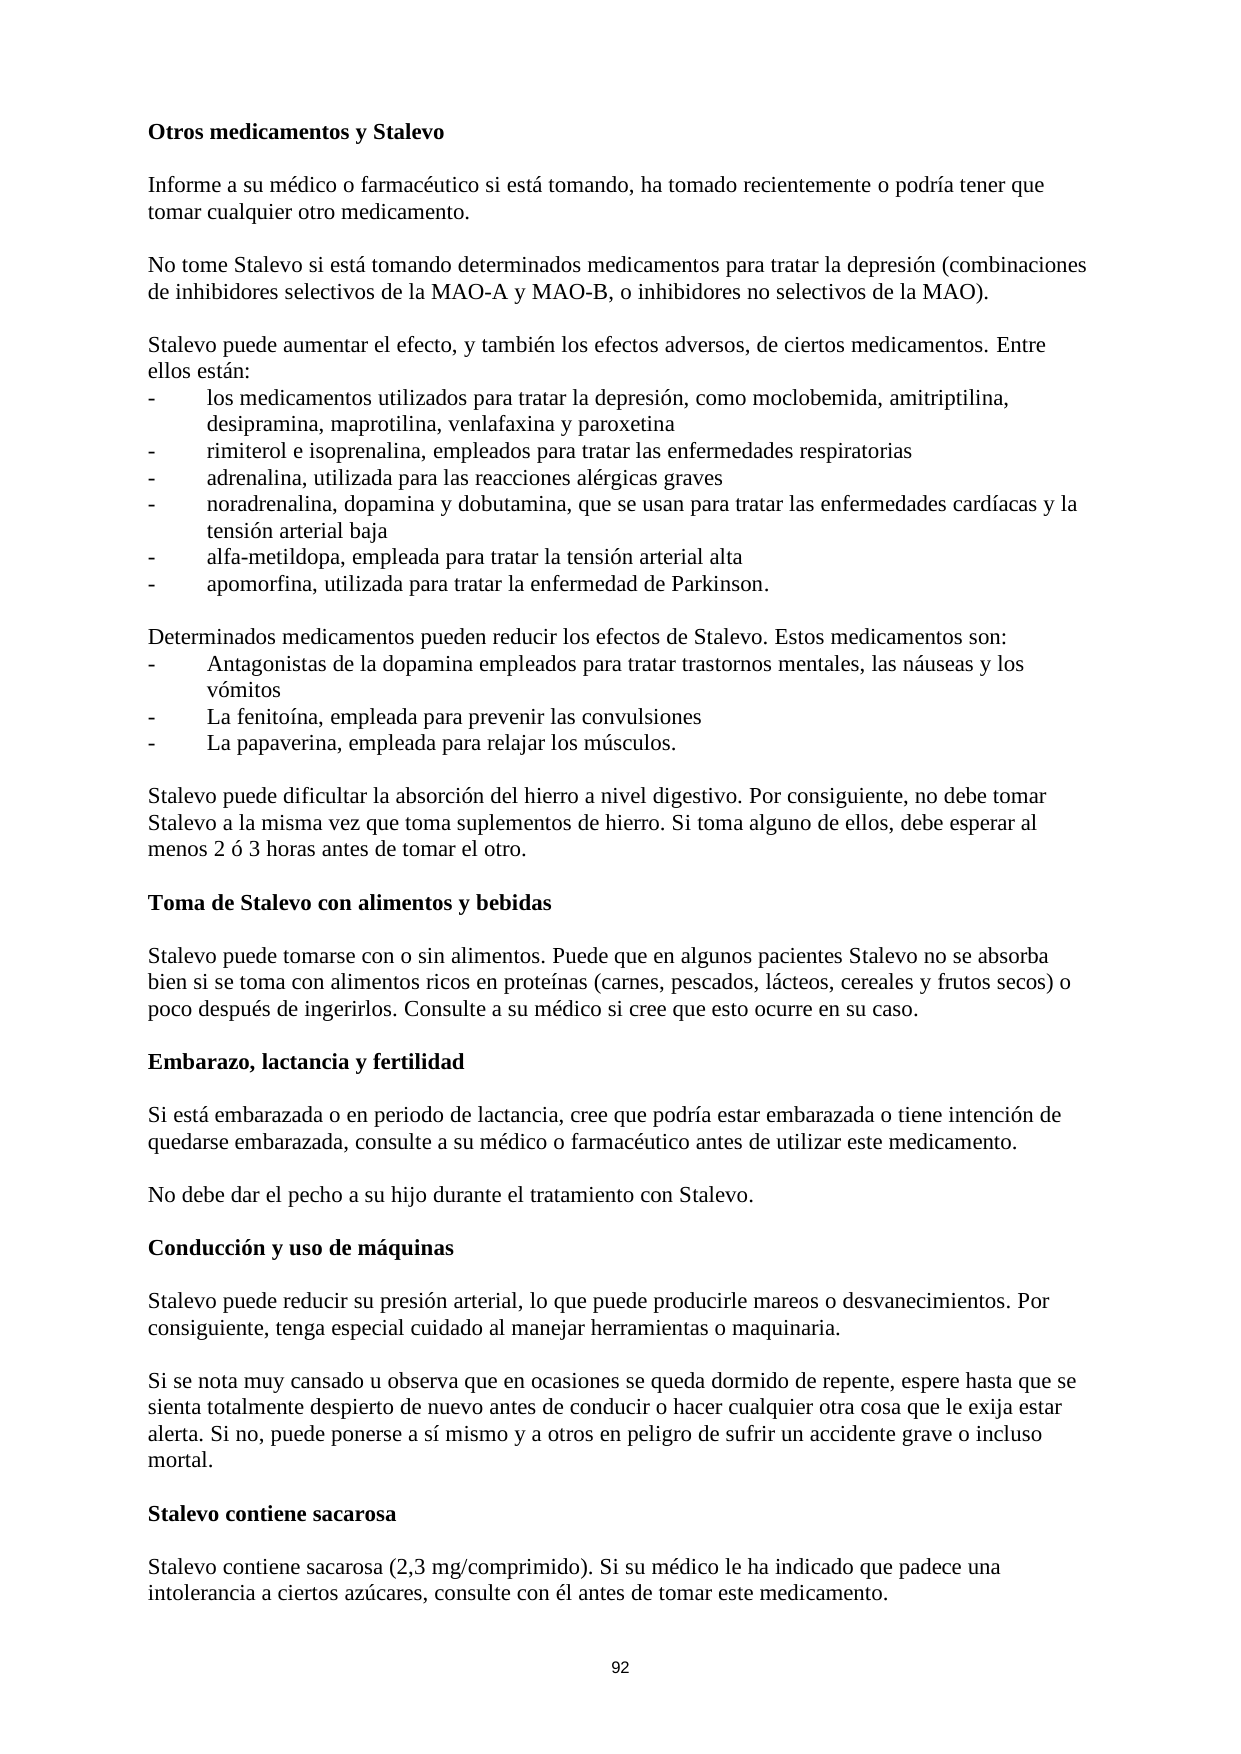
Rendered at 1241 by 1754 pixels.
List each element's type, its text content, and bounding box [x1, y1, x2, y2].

text Stalevo contiene sacarosa (2,3 mg/comprimido). Si su médico le ha indicado que padece una intolerancia a ciertos azúcares, consulte con él antes de tomar este medicamento. [148, 1552, 1093, 1606]
list noradrenalina, dopamina y dobutamina, que se usan para tratar las enfermedades cardíacas y la tensión arterial baja [148, 490, 1093, 543]
text Otros medicamentos y Stalevo [148, 118, 1093, 145]
text Conducción y uso de máquinas [148, 1234, 1093, 1260]
text - La fenitoína, empleada para prevenir las convulsiones [148, 702, 1093, 729]
text Toma de Stalevo con alimentos y bebidas [148, 888, 1093, 915]
list apomorfina, utilizada para tratar la enfermedad de Parkinson. [148, 570, 1093, 596]
text - La papaverina, empleada para relajar los músculos. [148, 729, 1093, 756]
text Informe a su médico o farmacéutico si está tomando, ha tomado recientemente o podría tener que tomar cualquier otro medicamento. [148, 171, 1093, 224]
text Si se nota muy cansado u observa que en ocasiones se queda dormido de repente, espere hasta que se sienta totalmente despierto de nuevo antes de conducir o hacer cualquier otra cosa que le exija estar alerta. Si no, puede ponerse a sí mismo y a otros en peligro de sufrir un accidente grave o incluso mortal. [148, 1367, 1093, 1473]
text Stalevo puede tomarse con o sin alimentos. Puede que en algunos pacientes Stalevo no se absorba bien si se toma con alimentos ricos en proteínas (carnes, pescados, lácteos, cereales y frutos secos) o poco después de ingerirlos. Consulte a su médico si cree que esto ocurre en su caso. [148, 942, 1093, 1021]
text Stalevo puede reducir su presión arterial, lo que puede producirle mareos o desvanecimientos. Por consiguiente, tenga especial cuidado al manejar herramientas o maquinaria. [148, 1287, 1093, 1340]
list alfa-metildopa, empleada para tratar la tensión arterial alta [148, 543, 1093, 570]
text No debe dar el pecho a su hijo durante el tratamiento con Stalevo. [148, 1181, 1093, 1207]
list los medicamentos utilizados para tratar la depresión, como moclobemida, amitriptilina, desipramina, maprotilina, venlafaxina y paroxetina [148, 384, 1093, 437]
text Si está embarazada o en periodo de lactancia, cree que podría estar embarazada o tiene intención de quedarse embarazada, consulte a su médico o farmacéutico antes de utilizar este medicamento. [148, 1101, 1093, 1154]
text Embarazo, lactancia y fertilidad [148, 1048, 1093, 1074]
list rimiterol e isoprenalina, empleados para tratar las enfermedades respiratorias [148, 437, 1093, 463]
text Stalevo puede dificultar la absorción del hierro a nivel digestivo. Por consiguiente, no debe tomar Stalevo a la misma vez que toma suplementos de hierro. Si toma alguno de ellos, debe esperar al menos 2 ó 3 horas antes de tomar el otro. [148, 782, 1093, 862]
text Determinados medicamentos pueden reducir los efectos de Stalevo. Estos medicamentos son: [148, 623, 1093, 649]
text - Antagonistas de la dopamina empleados para tratar trastornos mentales, las náuseas y los vómitos [148, 649, 1093, 702]
text No tome Stalevo si está tomando determinados medicamentos para tratar la depresión (combinaciones de inhibidores selectivos de la MAO-A y MAO-B, o inhibidores no selectivos de la MAO). [148, 251, 1093, 304]
text Stalevo contiene sacarosa [148, 1499, 1093, 1526]
list adrenalina, utilizada para las reacciones alérgicas graves [148, 463, 1093, 490]
text Stalevo puede aumentar el efecto, y también los efectos adversos, de ciertos medicamentos. Entre ellos están: [148, 331, 1093, 384]
